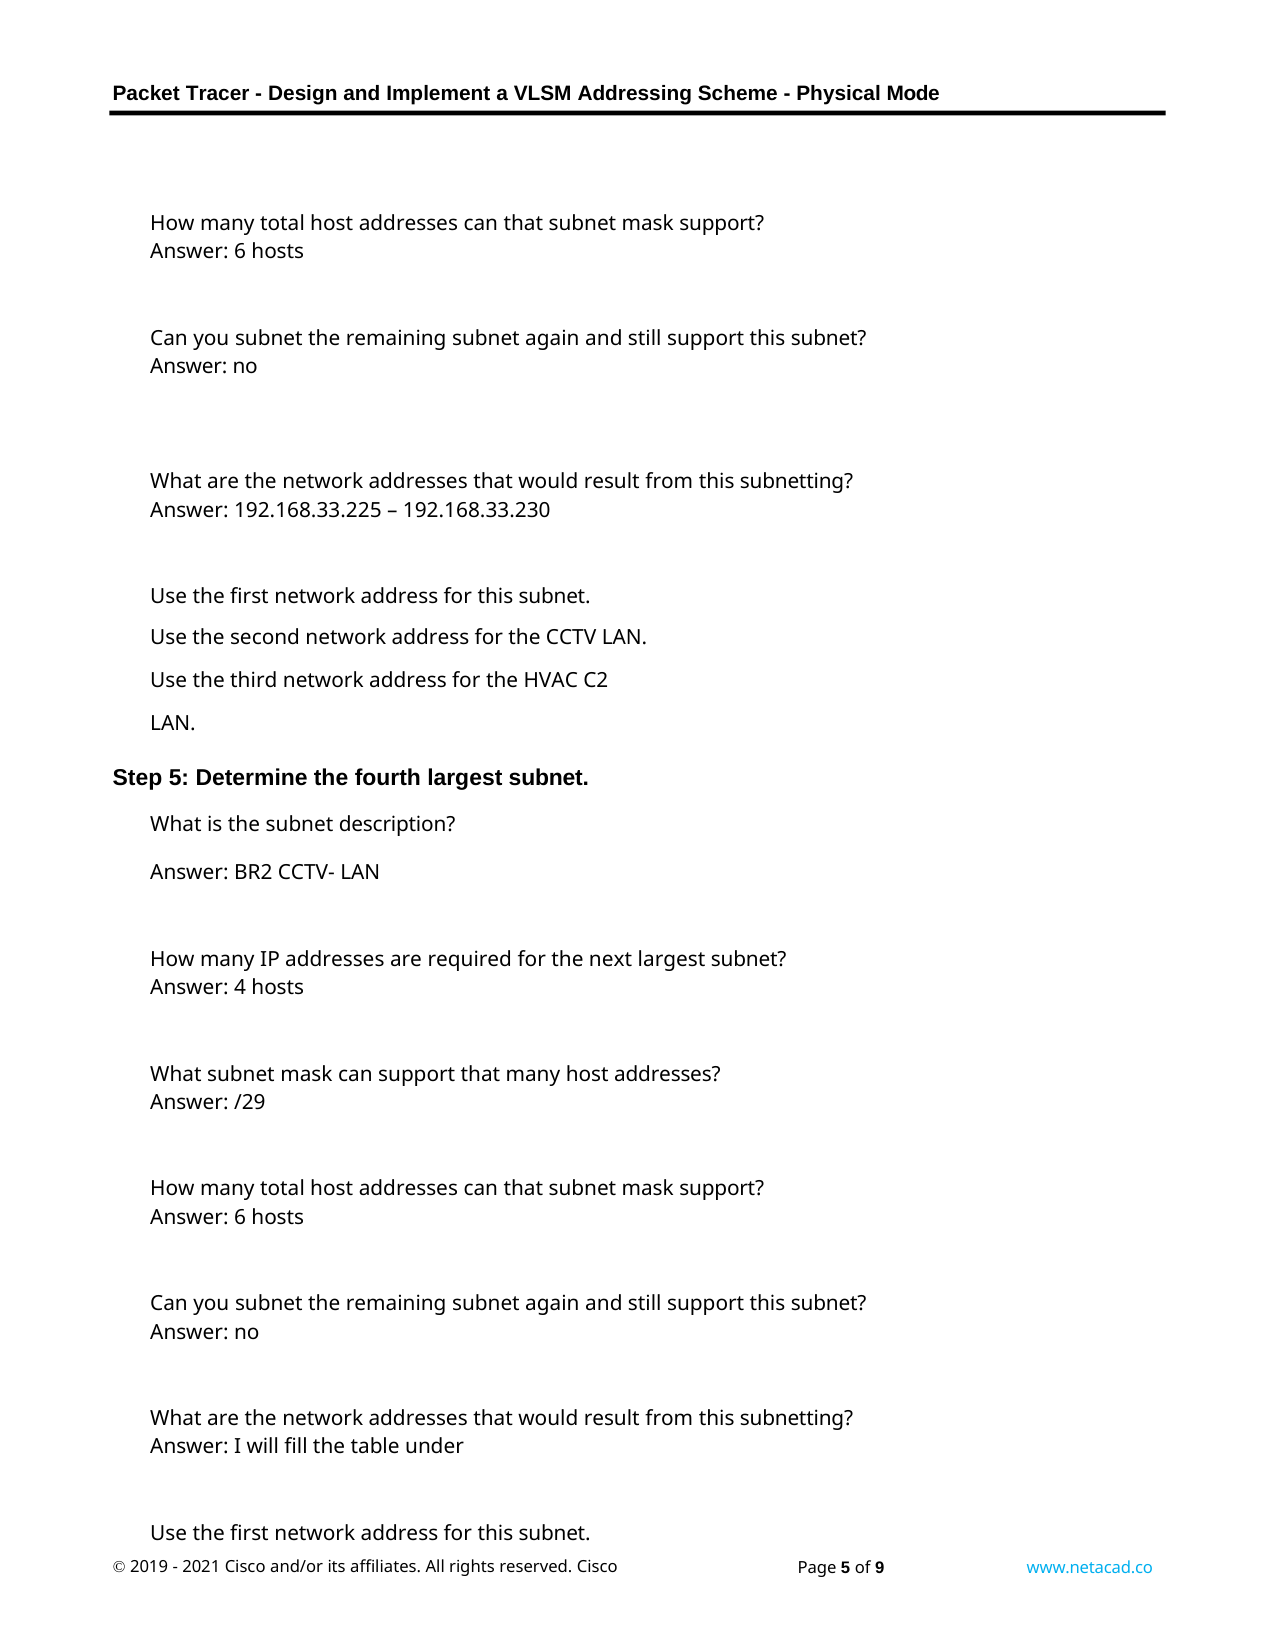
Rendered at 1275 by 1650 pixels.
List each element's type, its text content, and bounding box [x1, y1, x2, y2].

text Answer: no [150, 1317, 1200, 1345]
text Can you subnet the remaining subnet again and still support this subnet? [150, 323, 1200, 351]
text Can you subnet the remaining subnet again and still support this subnet? [150, 1288, 1200, 1317]
text What are the network addresses that would result from this subnetting? [150, 1403, 1200, 1432]
text Answer: I will fill the table under [150, 1432, 1200, 1460]
text Answer: 6 hosts [150, 1202, 1200, 1230]
subtitle Step 5: Determine the fourth largest subnet. [112, 763, 1200, 790]
text What are the network addresses that would result from this subnetting? [150, 466, 1200, 495]
text What is the subnet description? [150, 809, 1200, 838]
text Answer: 4 hosts [150, 972, 1200, 1001]
text Answer: 6 hosts [150, 237, 1200, 265]
text Answer: BR2 CCTV- LAN [150, 857, 1200, 886]
text Use the first network address for this subnet. [150, 581, 1200, 610]
text Answer: /29 [150, 1087, 1200, 1116]
text How many total host addresses can that subnet mask support? [150, 1173, 1200, 1202]
text Use the second network address for the CCTV LAN. Use the third network address for the HVAC C2 LAN. [150, 622, 649, 736]
text What subnet mask can support that many host addresses? [150, 1059, 1200, 1087]
text How many IP addresses are required for the next largest subnet? [150, 944, 1200, 972]
text Answer: 192.168.33.225 – 192.168.33.230 [150, 495, 1200, 523]
text Use the first network address for this subnet. [150, 1518, 1200, 1546]
text How many total host addresses can that subnet mask support? [150, 208, 1200, 237]
text Answer: no [150, 351, 1200, 380]
